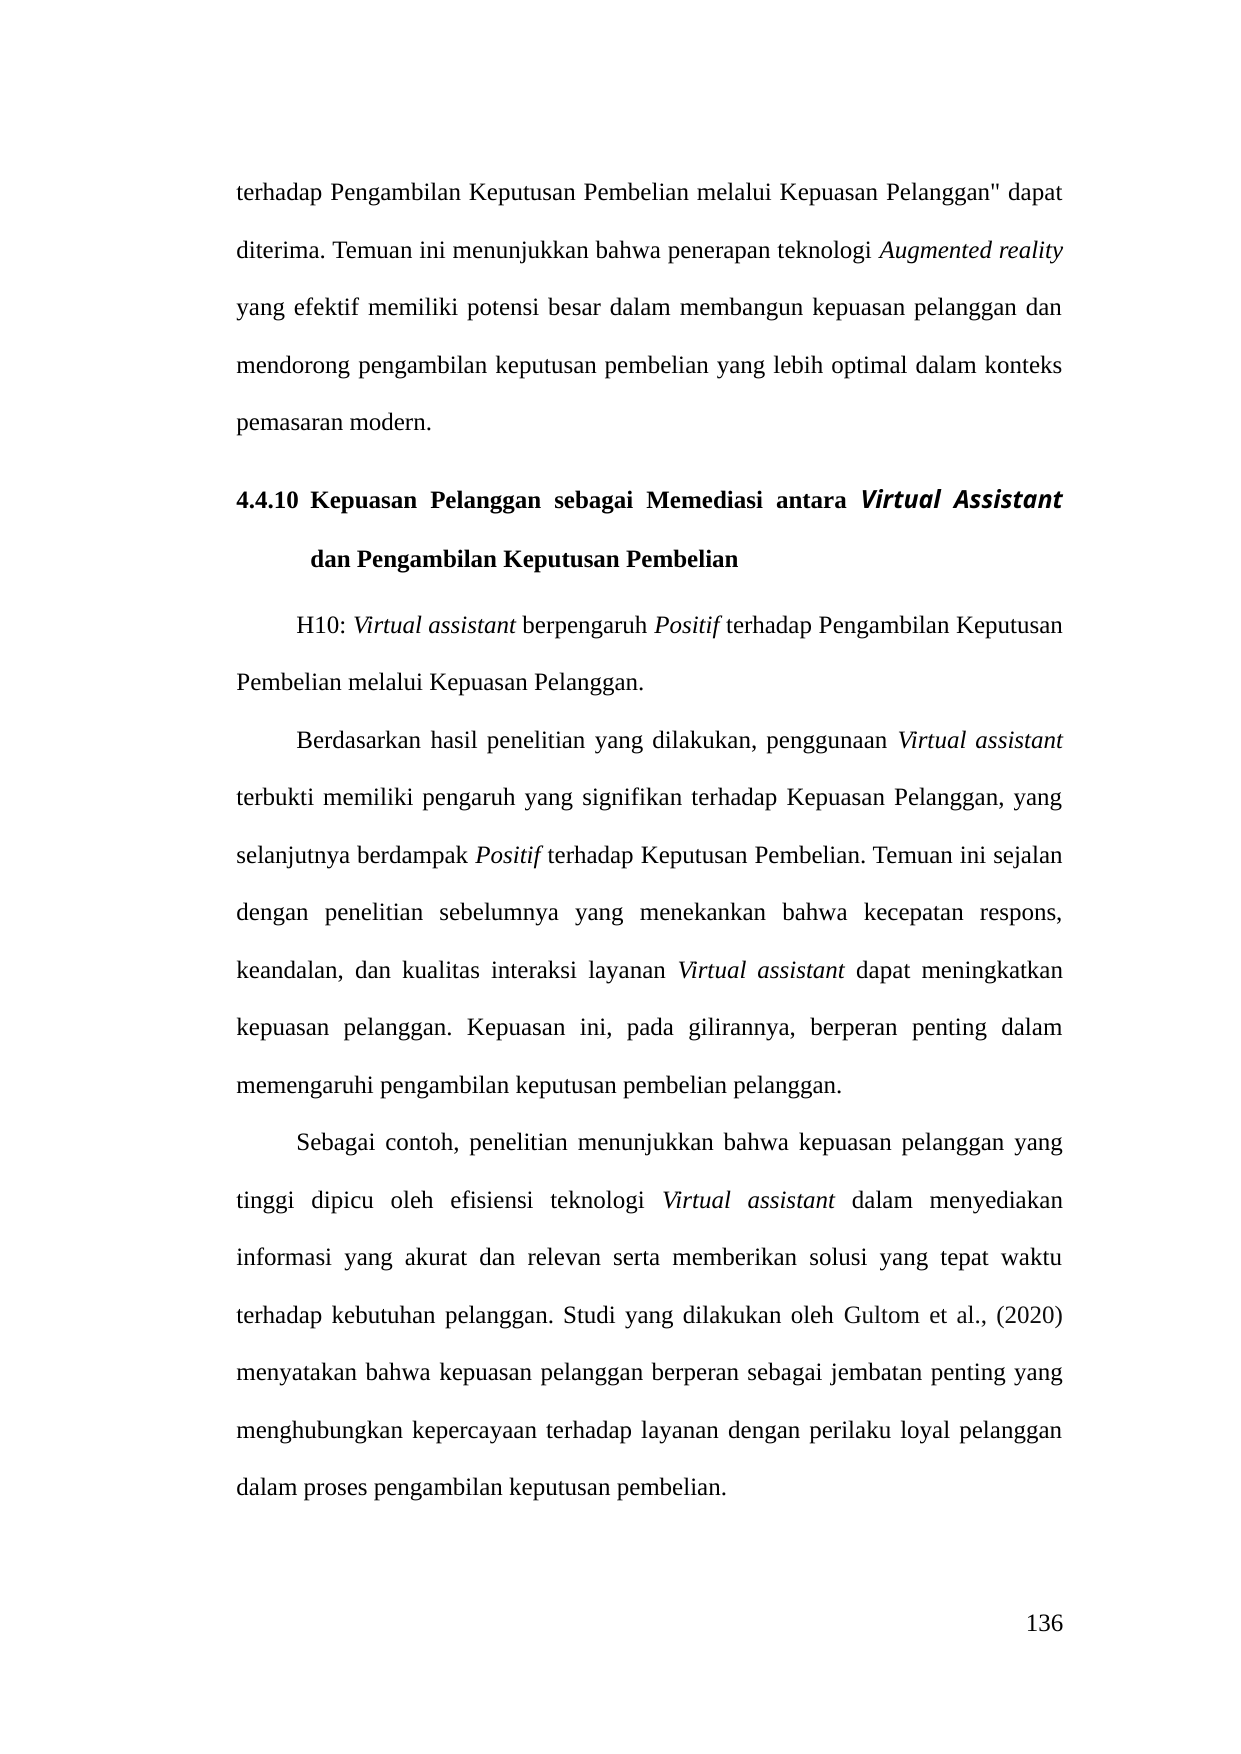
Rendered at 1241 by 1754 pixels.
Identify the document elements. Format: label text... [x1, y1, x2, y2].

text H10: Virtual assistant berpengaruh Positif terhadap Pengambilan Keputusan Pembelian melalui Kepuasan Pelanggan. [236, 610, 1063, 696]
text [236, 177, 1063, 436]
text Berdasarkan hasil penelitian yang dilakukan, penggunaan Virtual assistant terbukti memiliki pengaruh yang signifikan terhadap Kepuasan Pelanggan, yang selanjutnya berdampak Positif terhadap Keputusan Pembelian. Temuan ini sejalan dengan penelitian sebelumnya yang menekankan bahwa kecepatan respons, keandalan, dan kualitas interaksi layanan Virtual assistant dapat meningkatkan kepuasan pelanggan. Kepuasan ini, pada gilirannya, berperan penting dalam memengaruhi pengambilan keputusan pembelian pelanggan. [236, 725, 1063, 1099]
text Sebagai contoh, penelitian menunjukkan bahwa kepuasan pelanggan yang tinggi dipicu oleh efisiensi teknologi Virtual assistant dalam menyediakan informasi yang akurat dan relevan serta memberikan solusi yang tepat waktu terhadap kebutuhan pelanggan. Studi yang dilakukan oleh Gultom et al., (2020) menyatakan bahwa kepuasan pelanggan berperan sebagai jembatan penting yang menghubungkan kepercayaan terhadap layanan dengan perilaku loyal pelanggan dalam proses pengambilan keputusan pembelian. [236, 1127, 1063, 1501]
subtitle Kepuasan Pelanggan sebagai Memediasi antara Virtual Assistant dan Pengambilan Keputusan Pembelian [236, 481, 1063, 573]
